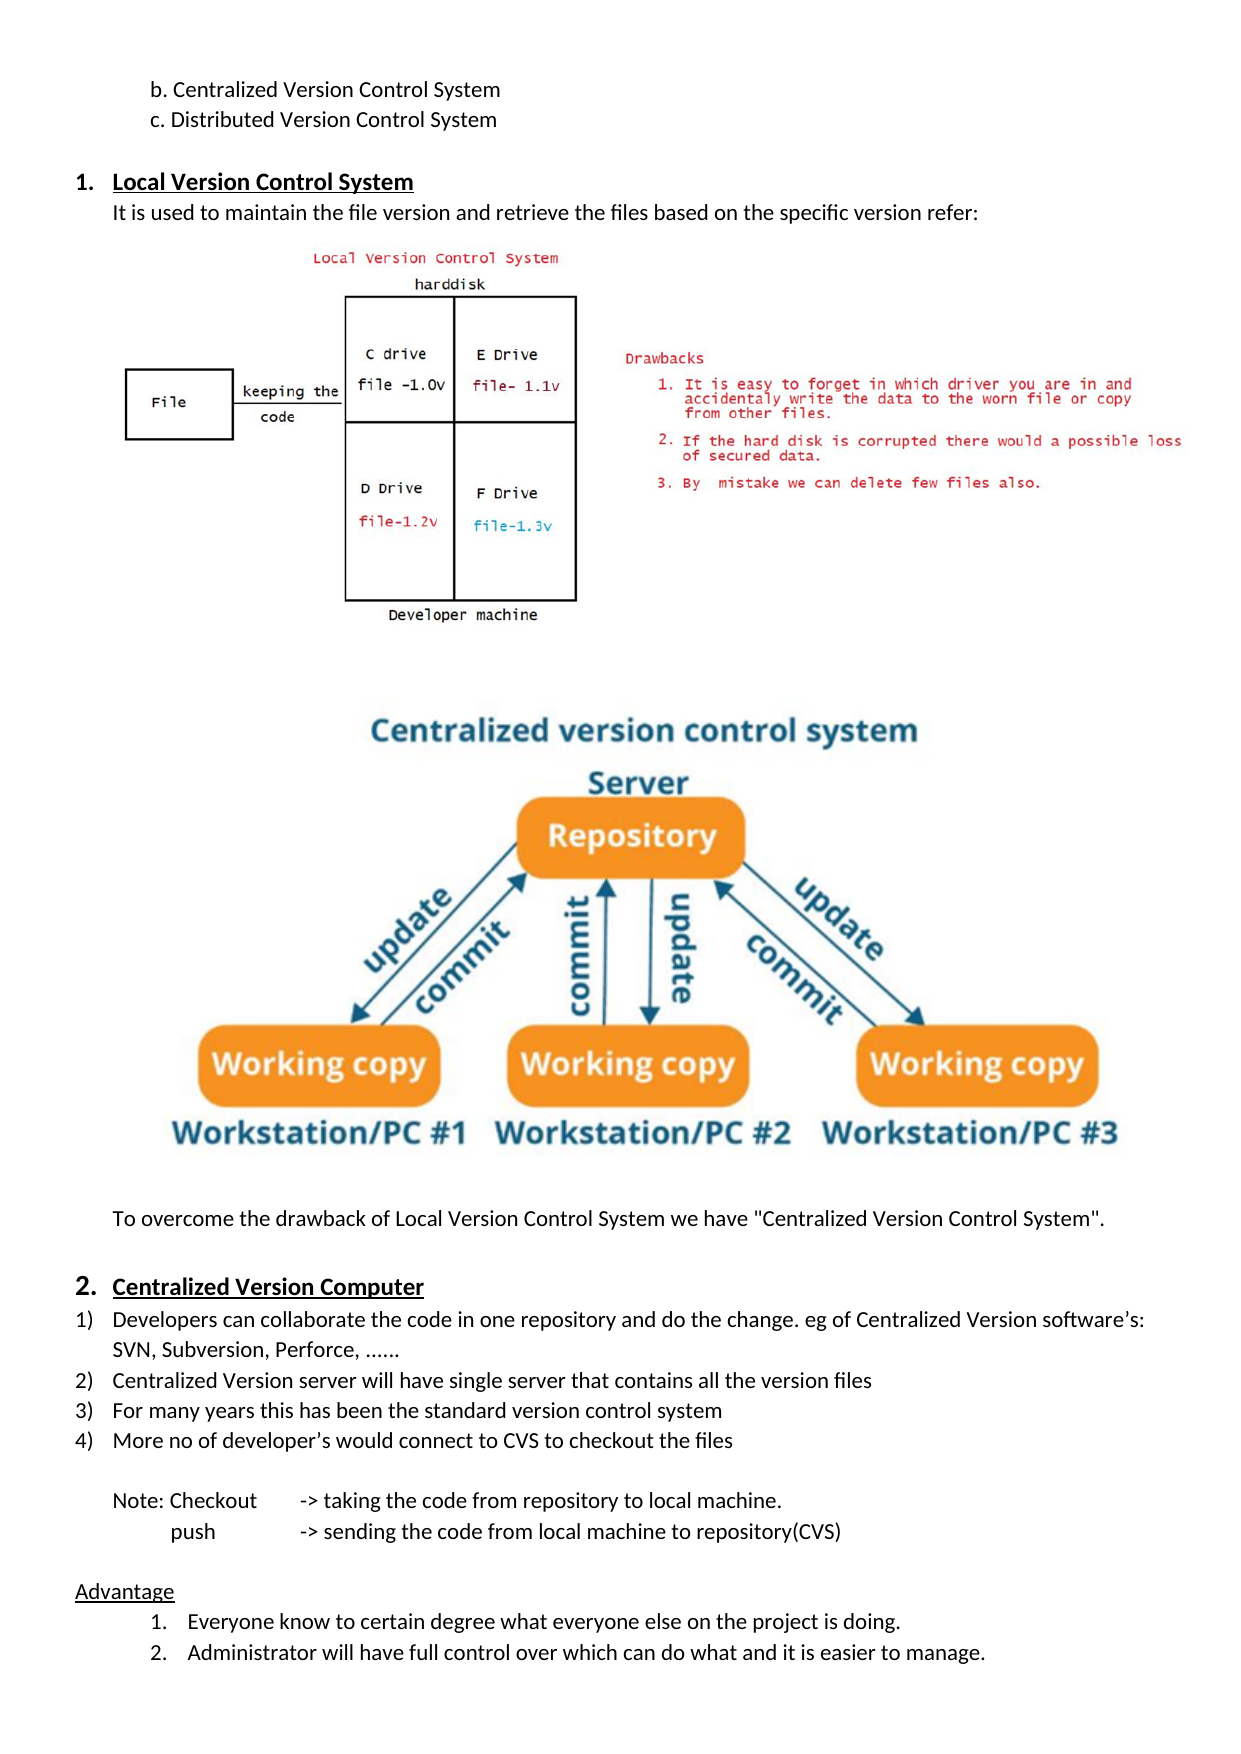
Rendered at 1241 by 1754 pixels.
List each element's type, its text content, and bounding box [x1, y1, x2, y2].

text It is used to maintain the file version and retrieve the files based on the specific version refer: [75, 198, 1165, 227]
text To overcome the drawback of Local Version Control System we have "Centralized Version Control System". [75, 1204, 1165, 1232]
list More no of developer’s would connect to CVS to checkout the files [75, 1426, 1165, 1454]
list Centralized Version server will have single server that contains all the version files [75, 1366, 1165, 1394]
list push -> sending the code from local machine to repository(CVS) [112, 1517, 1165, 1545]
text b. Centralized Version Control System [75, 75, 1165, 103]
picture [112, 228, 1203, 634]
list Administrator will have full control over which can do what and it is easier to manage. [150, 1638, 1165, 1666]
list Developers can collaborate the code in one repository and do the change. eg of Centralized Version software’s: SVN, Subversion, Perforce, ...... [75, 1305, 1165, 1363]
list Note: Checkout -> taking the code from repository to local machine. [112, 1487, 1165, 1514]
list Everyone know to certain degree what everyone else on the project is doing. [150, 1607, 1165, 1635]
picture [112, 665, 1169, 1202]
list Centralized Version Computer [75, 1267, 1165, 1302]
text c. Distributed Version Control System [75, 105, 1165, 133]
list Local Version Control System [75, 166, 1165, 196]
text Advantage [75, 1577, 1165, 1605]
list For many years this has been the standard version control system [75, 1396, 1165, 1424]
